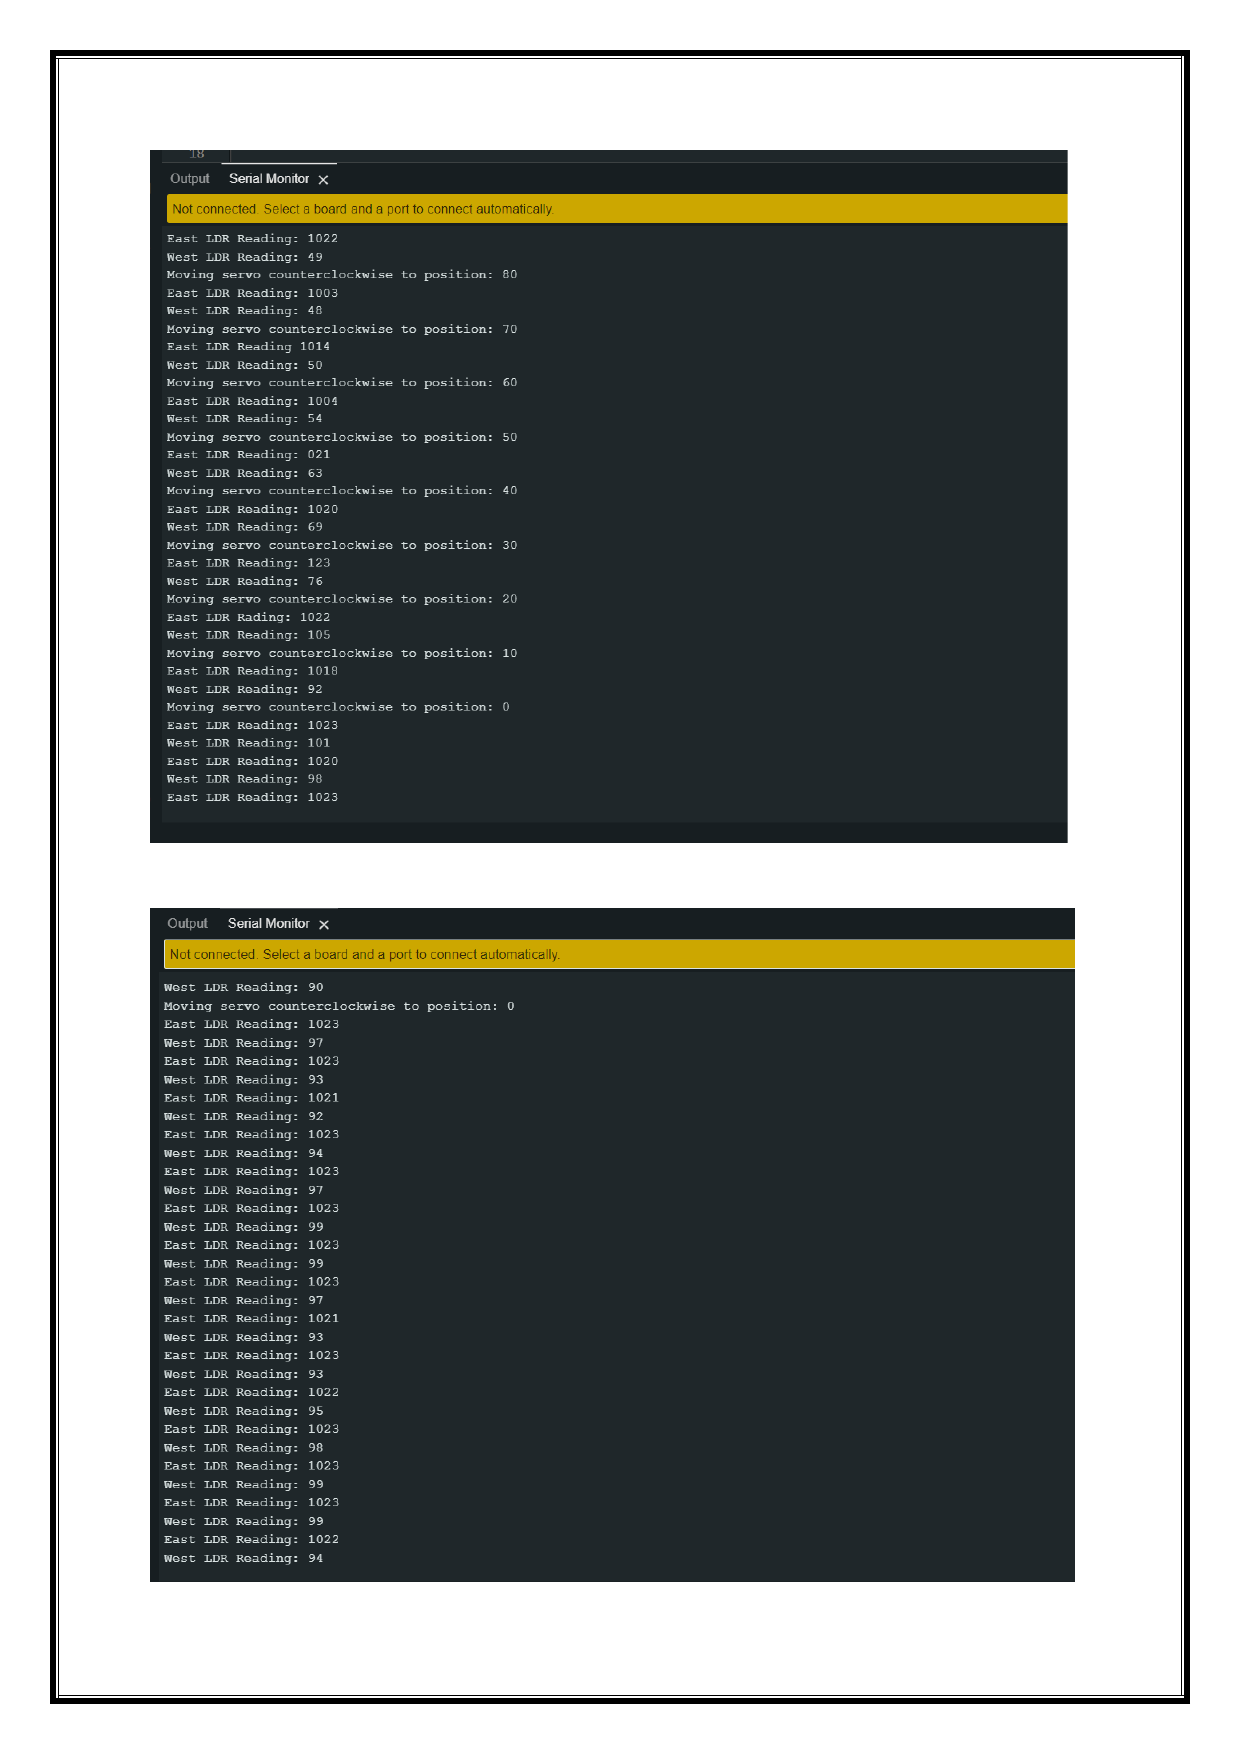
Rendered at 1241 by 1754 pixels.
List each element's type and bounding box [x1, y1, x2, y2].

picture [150, 150, 1068, 843]
picture [150, 908, 1075, 1582]
